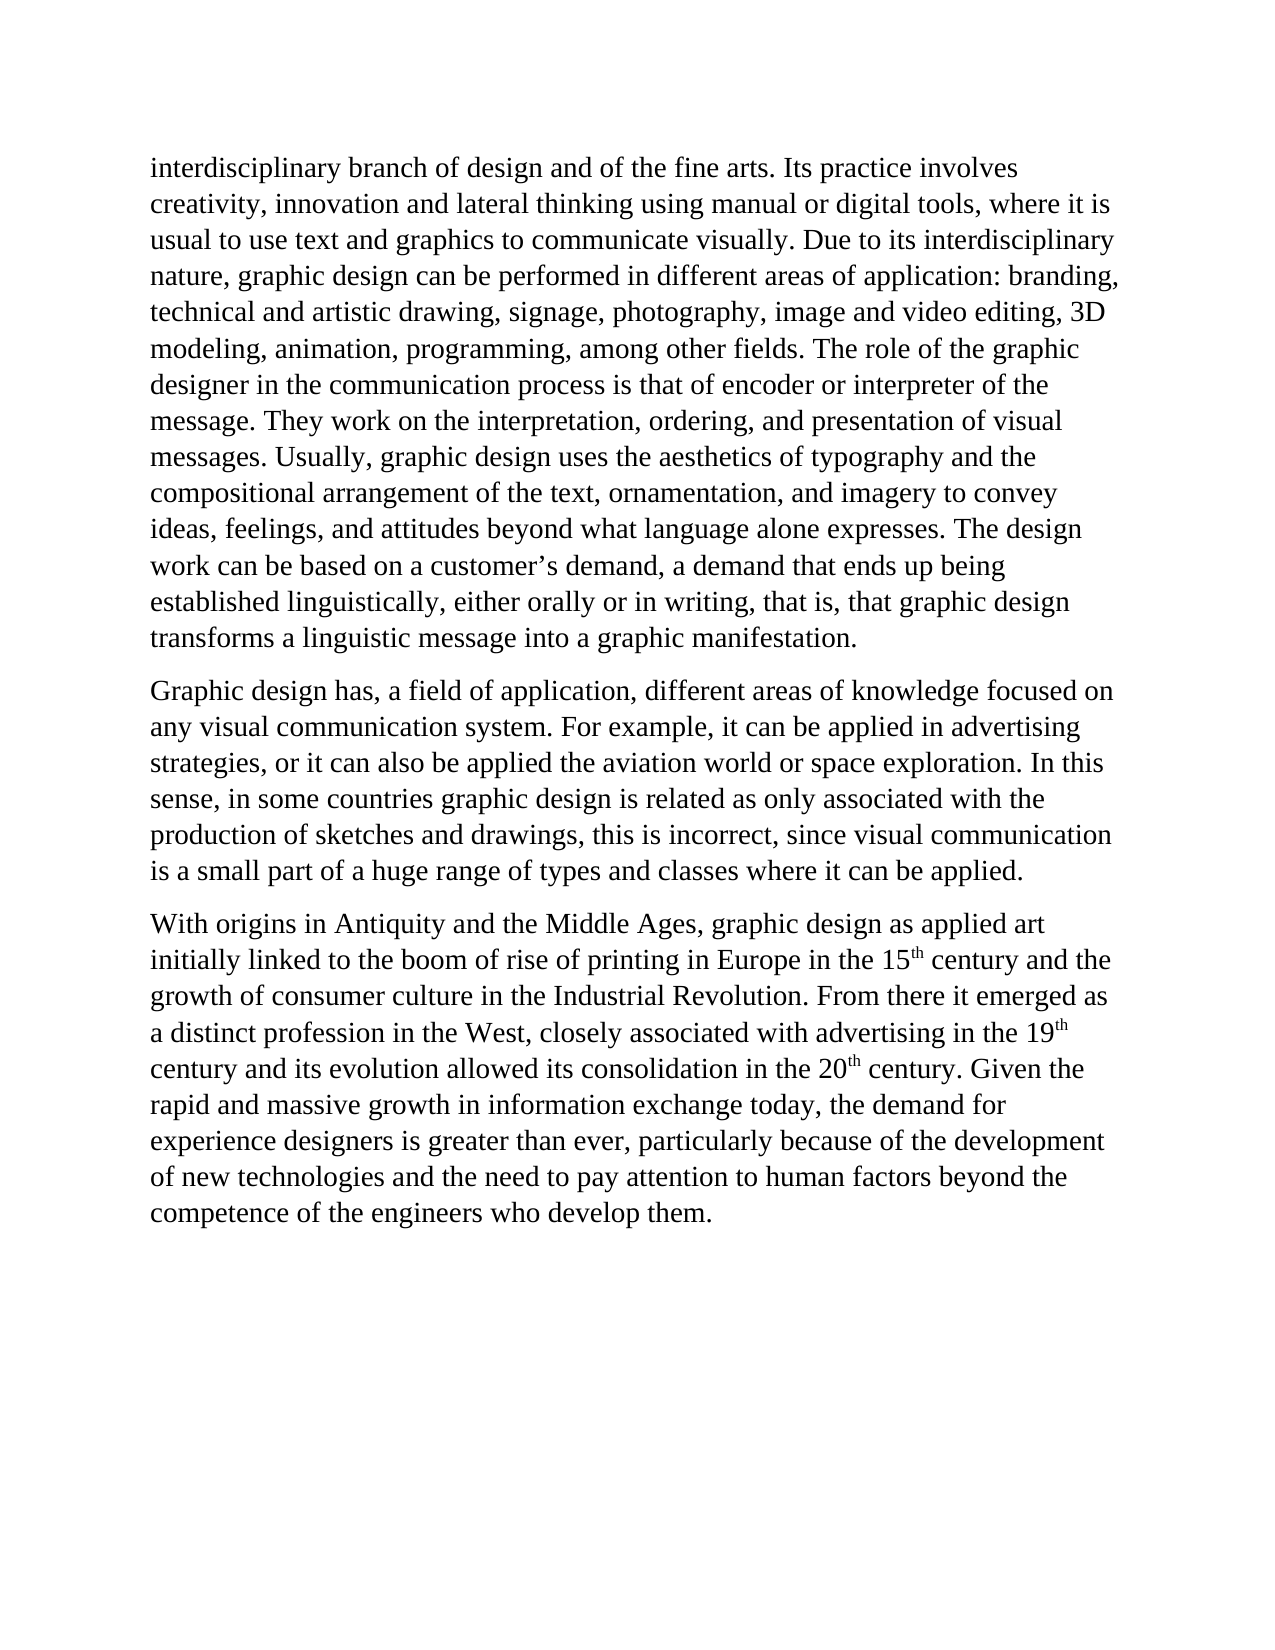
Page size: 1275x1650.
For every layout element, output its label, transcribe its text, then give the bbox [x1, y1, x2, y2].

text Graphic design has, a field of application, different areas of knowledge focused on any visual communication system. For example, it can be applied in advertising strategies, or it can also be applied the aviation world or space exploration. In this sense, in some countries graphic design is related as only associated with the production of sketches and drawings, this is incorrect, since visual communication is a small part of a huge range of types and classes where it can be applied. [150, 673, 1125, 887]
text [150, 150, 1125, 653]
text With origins in Antiquity and the Middle Ages, graphic design as applied art initially linked to the boom of rise of printing in Europe in the 15th century and the growth of consumer culture in the Industrial Revolution. From there it emerged as a distinct profession in the West, closely associated with advertising in the 19th century and its evolution allowed its consolidation in the 20th century. Given the rapid and massive growth in information exchange today, the demand for experience designers is greater than ever, particularly because of the development of new technologies and the need to pay attention to human factors beyond the competence of the engineers who develop them. [150, 906, 1125, 1229]
